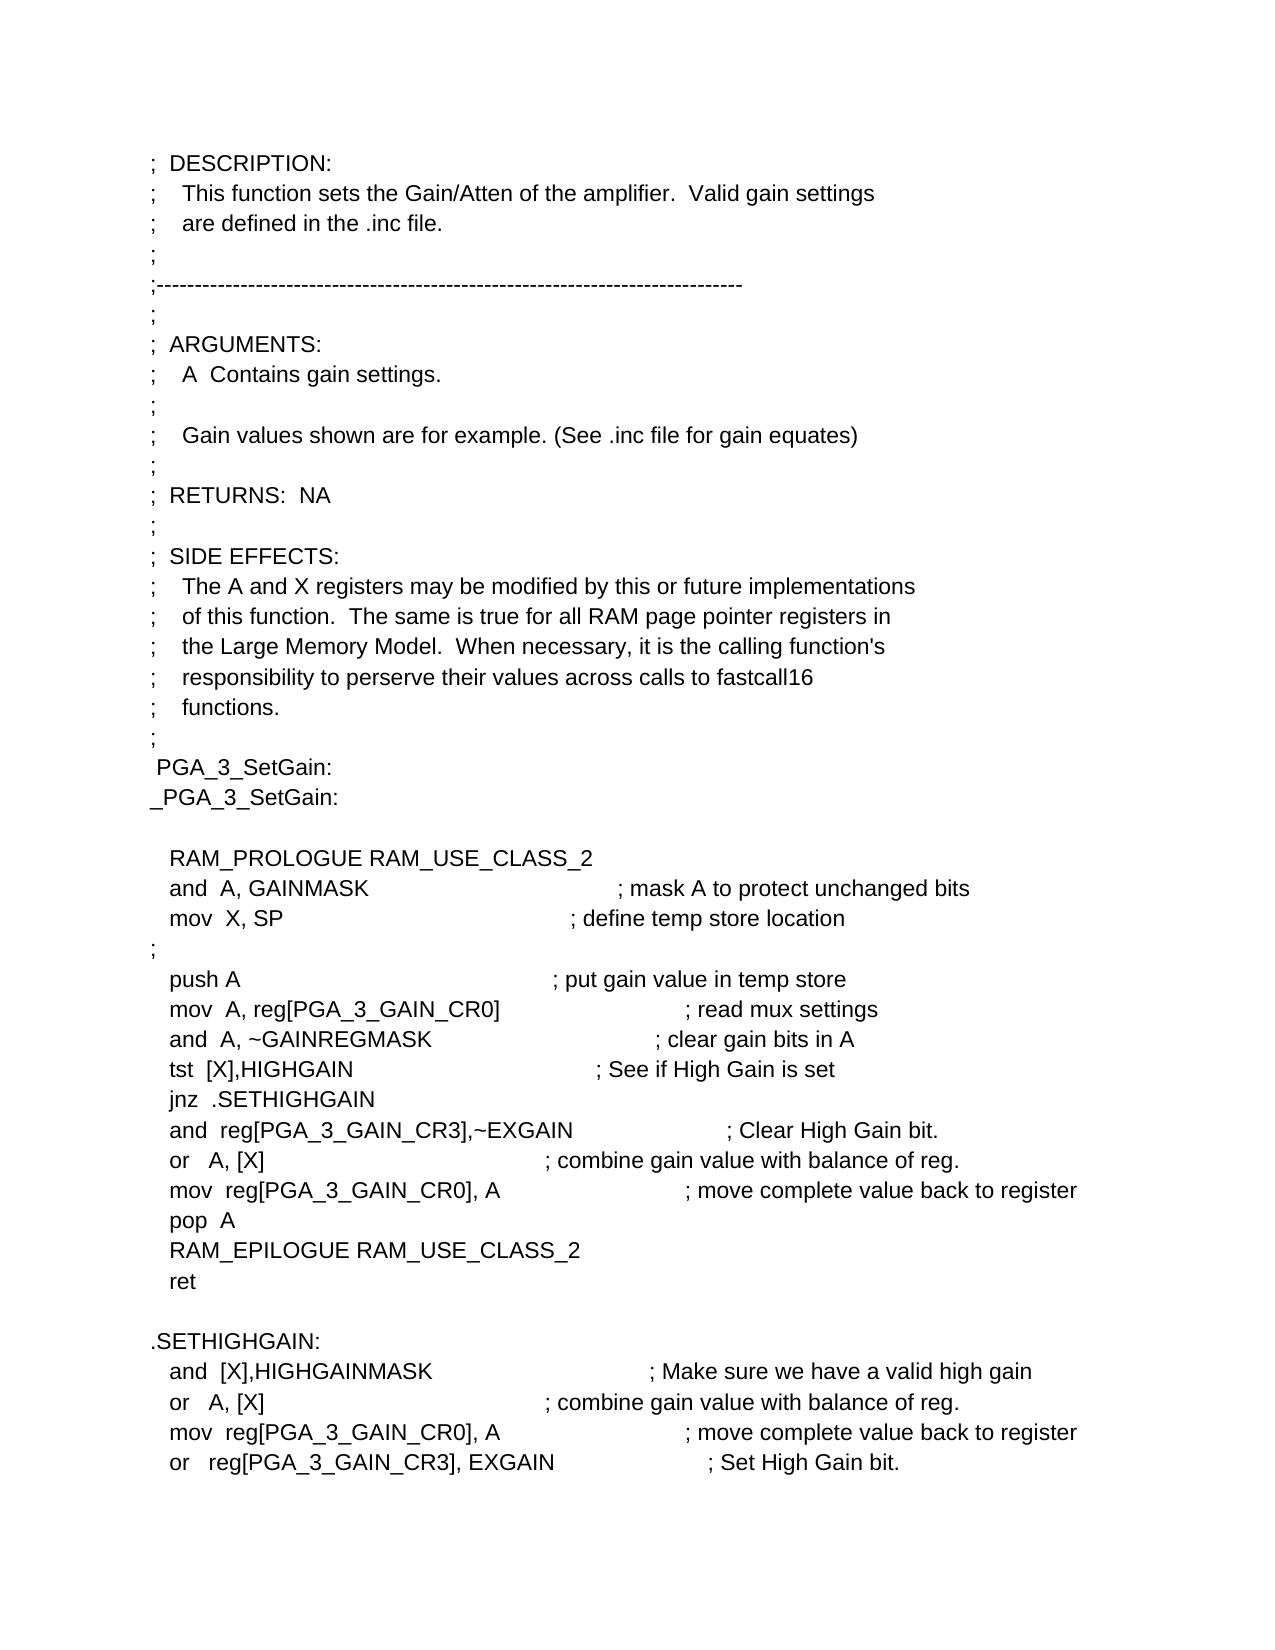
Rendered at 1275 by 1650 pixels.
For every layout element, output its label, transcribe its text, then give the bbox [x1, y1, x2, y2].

text ; Gain values shown are for example. (See .inc file for gain equates) [150, 422, 1125, 448]
text and A, GAINMASK ; mask A to protect unchanged bits [150, 875, 1125, 901]
text ; responsibility to perserve their values across calls to fastcall16 [150, 663, 1125, 690]
text ; The A and X registers may be modified by this or future implementations [150, 573, 1125, 599]
text push A ; put gain value in temp store [150, 966, 1125, 992]
text and reg[PGA_3_GAIN_CR3],~EXGAIN ; Clear High Gain bit. [150, 1117, 1125, 1143]
text ret [150, 1268, 1125, 1294]
text mov X, SP ; define temp store location [150, 905, 1125, 932]
text tst [X],HIGHGAIN ; See if High Gain is set [150, 1056, 1125, 1083]
text ; This function sets the Gain/Atten of the amplifier. Valid gain settings [150, 180, 1125, 207]
text or reg[PGA_3_GAIN_CR3], EXGAIN ; Set High Gain bit. [150, 1449, 1125, 1475]
text _PGA_3_SetGain: [150, 784, 1125, 811]
text ; functions. [150, 694, 1125, 720]
text ; of this function. The same is true for all RAM page pointer registers in [150, 603, 1125, 629]
text PGA_3_SetGain: [150, 754, 1125, 781]
text ; [150, 724, 1125, 750]
text ; the Large Memory Model. When necessary, it is the calling function's [150, 633, 1125, 660]
text ; DESCRIPTION: [150, 150, 1125, 176]
text and [X],HIGHGAINMASK ; Make sure we have a valid high gain [150, 1358, 1125, 1385]
text ; RETURNS: NA [150, 482, 1125, 509]
text ; [150, 392, 1125, 418]
text ; [150, 452, 1125, 478]
text ; are defined in the .inc file. [150, 210, 1125, 237]
text ; [150, 301, 1125, 327]
text ; [150, 512, 1125, 539]
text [150, 271, 1125, 297]
text RAM_EPILOGUE RAM_USE_CLASS_2 [150, 1237, 1125, 1264]
text ; SIDE EFFECTS: [150, 543, 1125, 569]
text ; A Contains gain settings. [150, 361, 1125, 388]
text RAM_PROLOGUE RAM_USE_CLASS_2 [150, 845, 1125, 871]
text mov reg[PGA_3_GAIN_CR0], A ; move complete value back to register [150, 1419, 1125, 1445]
text .SETHIGHGAIN: [150, 1328, 1125, 1354]
text pop A [150, 1207, 1125, 1234]
text jnz .SETHIGHGAIN [150, 1086, 1125, 1113]
text ; [150, 935, 1125, 962]
text ; [150, 241, 1125, 267]
text and A, ~GAINREGMASK ; clear gain bits in A [150, 1026, 1125, 1052]
text ; ARGUMENTS: [150, 331, 1125, 358]
text or A, [X] ; combine gain value with balance of reg. [150, 1388, 1125, 1415]
text mov reg[PGA_3_GAIN_CR0], A ; move complete value back to register [150, 1177, 1125, 1203]
text mov A, reg[PGA_3_GAIN_CR0] ; read mux settings [150, 996, 1125, 1022]
text or A, [X] ; combine gain value with balance of reg. [150, 1147, 1125, 1173]
